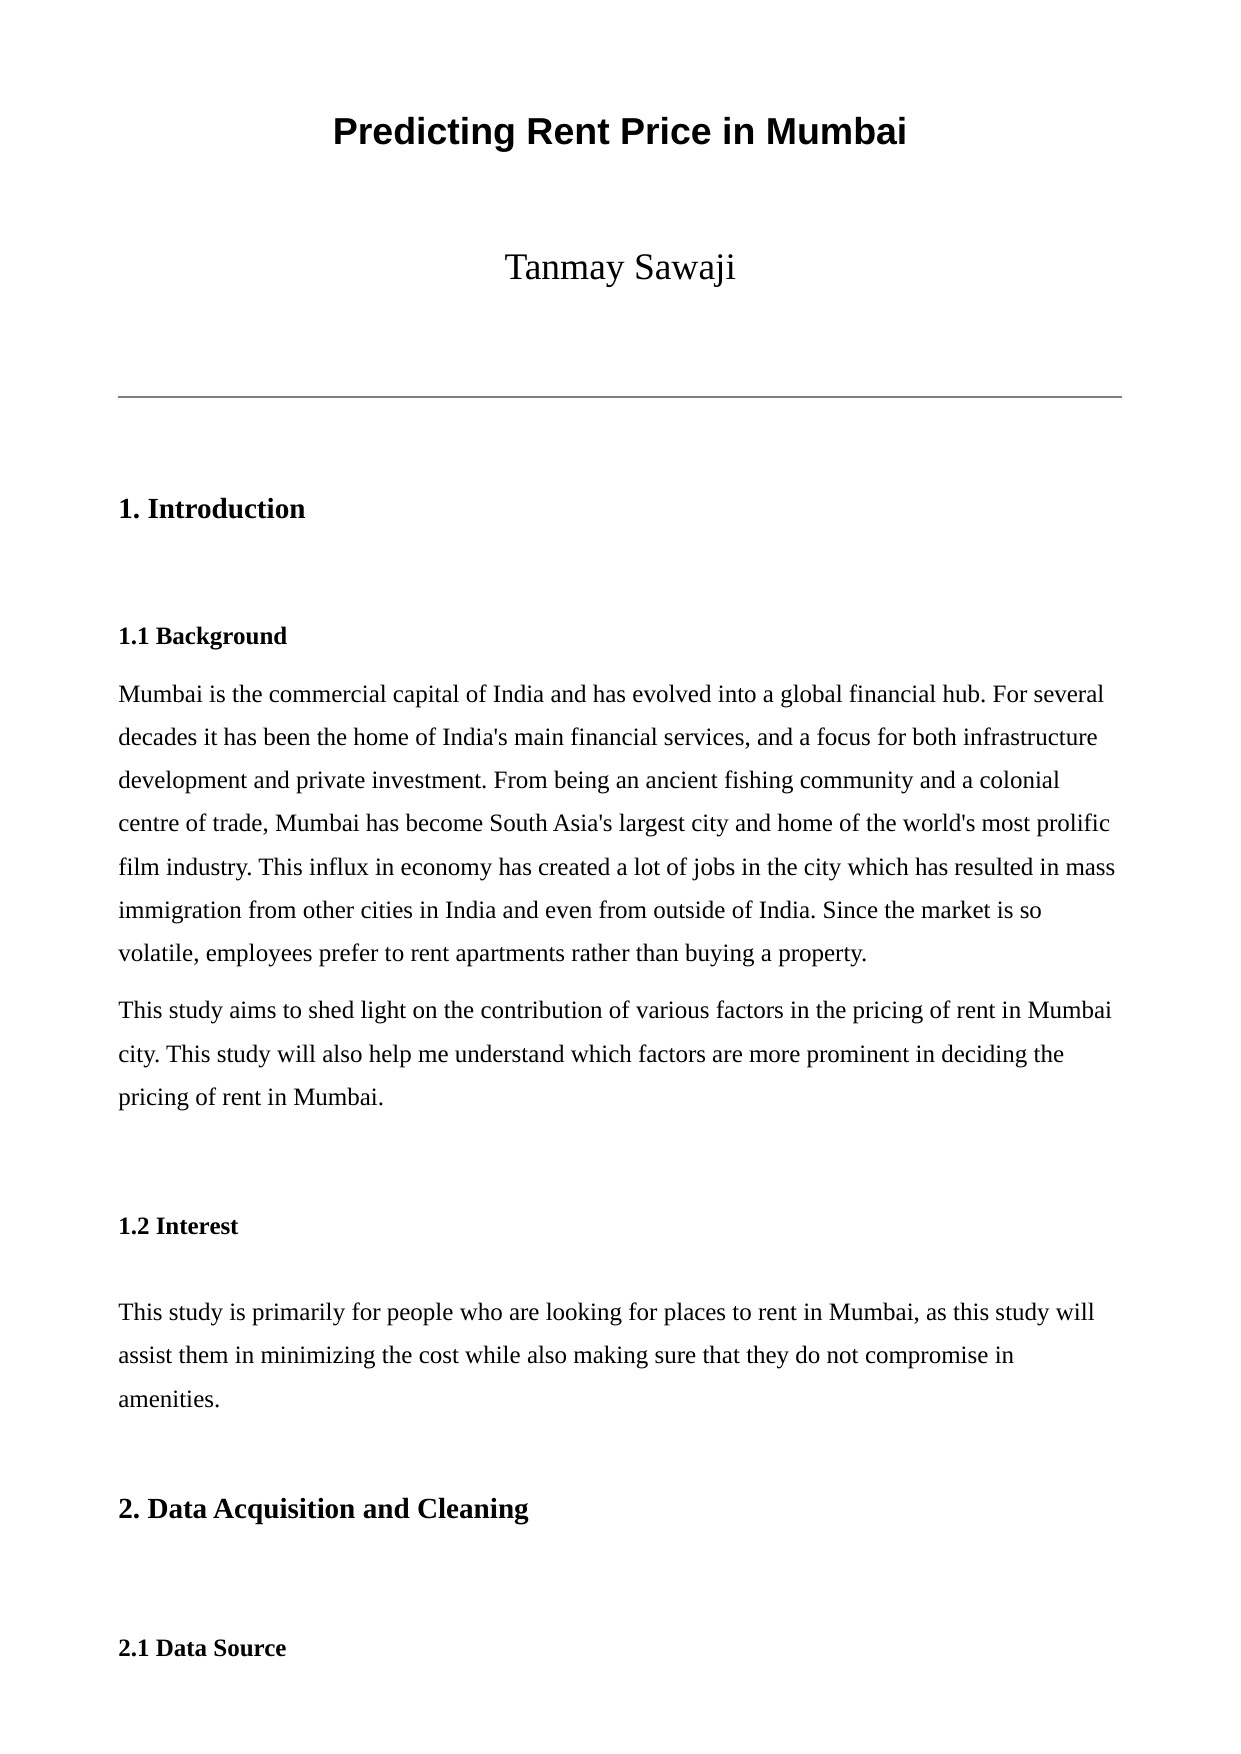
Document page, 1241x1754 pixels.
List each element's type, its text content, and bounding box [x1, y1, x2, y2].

text 1.2 Interest [118, 1211, 1122, 1240]
list Predicting Rent Price in Mumbai [118, 109, 1122, 152]
text 1.1 Background [118, 621, 1122, 650]
text Tanmay Sawaji [118, 244, 1122, 287]
text This study is primarily for people who are looking for places to rent in Mumbai, as this study will assist them in minimizing the cost while also making sure that they do not compromise in amenities. [118, 1297, 1122, 1412]
text Mumbai is the commercial capital of India and has evolved into a global financial hub. For several decades it has been the home of India's main financial services, and a focus for both infrastructure development and private investment. From being an ancient fishing community and a colonial centre of trade, Mumbai has become South Asia's largest city and home of the world's most prolific film industry. This influx in economy has created a lot of jobs in the city which has resulted in mass immigration from other cities in India and even from outside of India. Since the market is so volatile, employees prefer to rent apartments rather than buying a property. [118, 679, 1122, 967]
text This study aims to shed light on the contribution of various factors in the pricing of rent in Mumbai city. This study will also help me understand which factors are more prominent in deciding the pricing of rent in Mumbai. [118, 996, 1122, 1111]
list 2. Data Acquisition and Cleaning [118, 1491, 1122, 1524]
text 1. Introduction [118, 492, 1122, 525]
list 2.1 Data Source [118, 1633, 1122, 1662]
